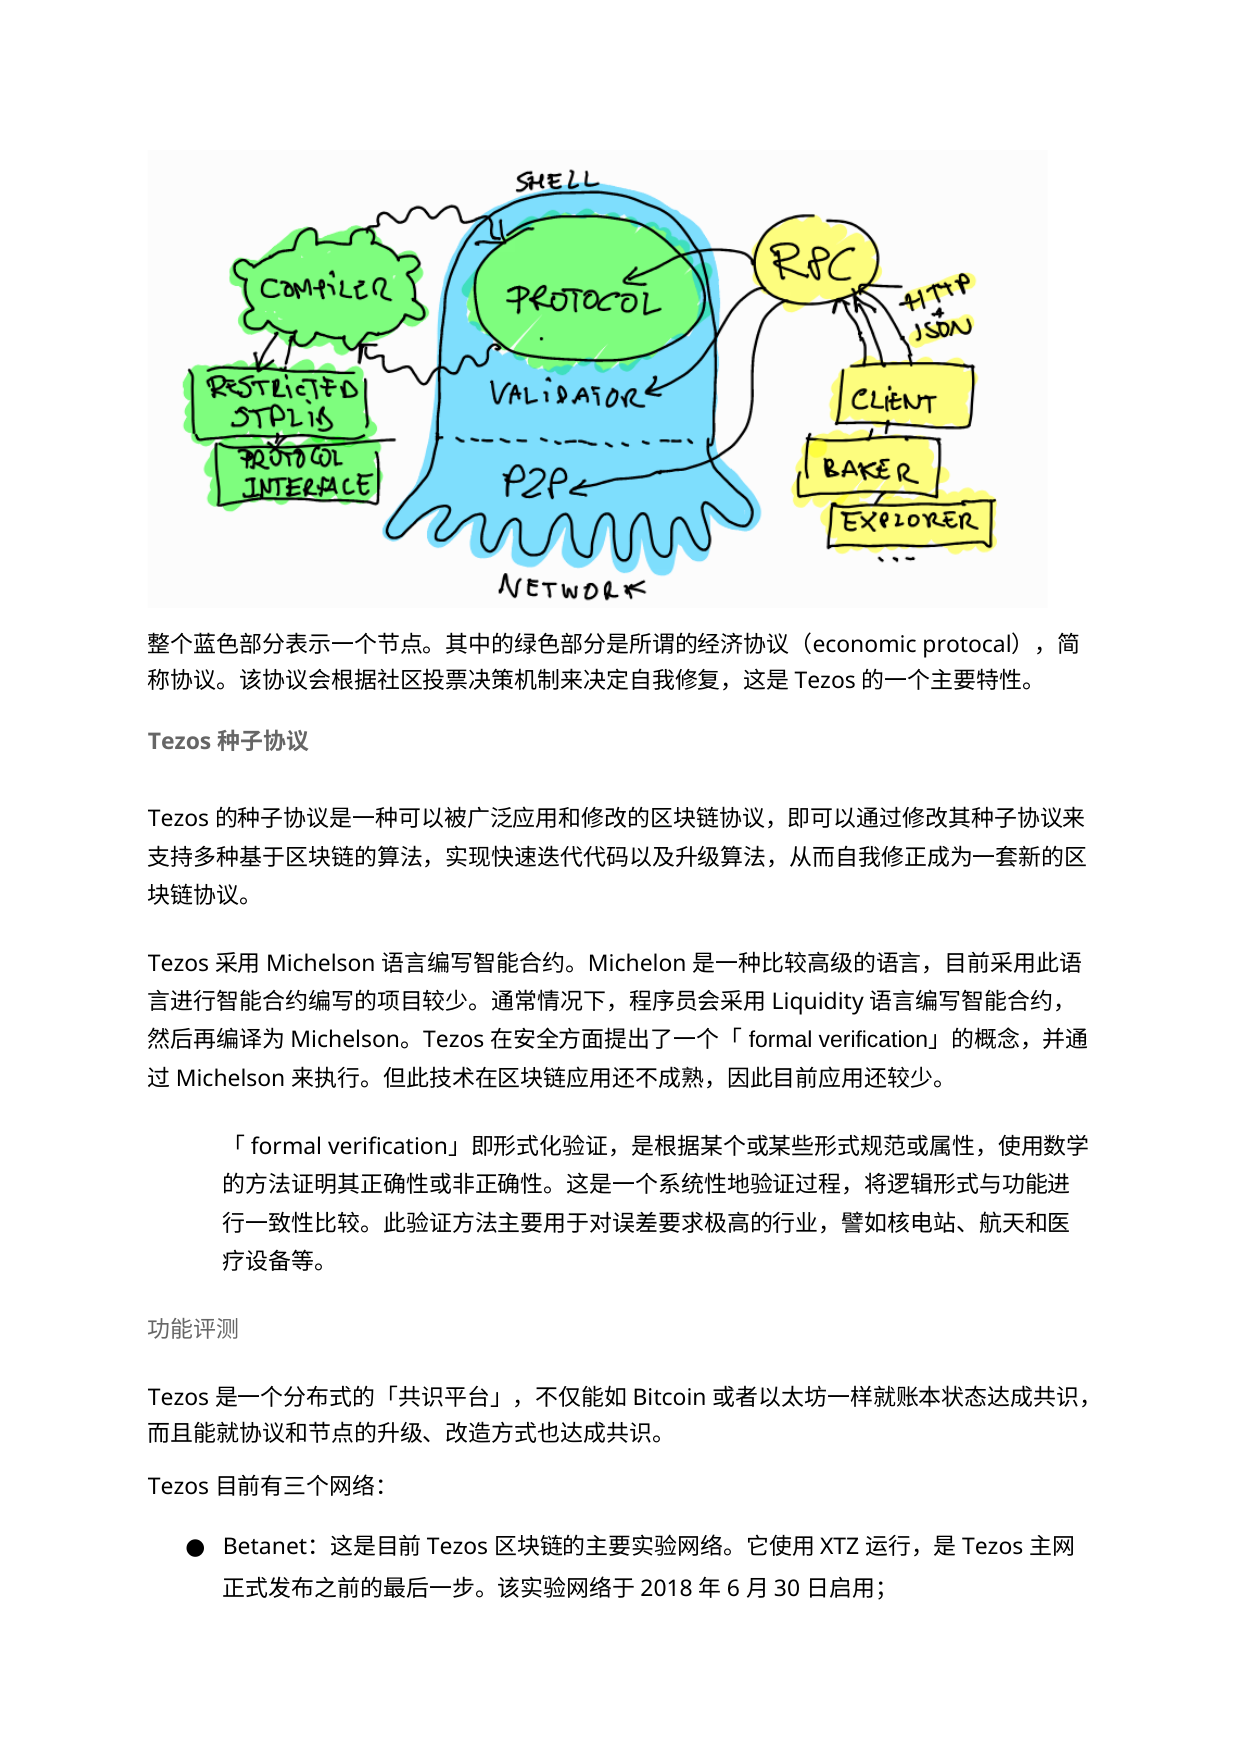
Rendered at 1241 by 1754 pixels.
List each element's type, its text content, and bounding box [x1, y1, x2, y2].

picture [147, 150, 1048, 608]
text Tezos 目前有三个网络： [148, 1468, 1090, 1501]
list Betanet：这是目前 Tezos 区块链的主要实验网络。它使用 XTZ 运行，是 Tezos 主网正式发布之前的最后一步。该实验网络于 2018 年 6 月 30 日启用； [185, 1520, 1090, 1603]
text 功能评测 [148, 1311, 1090, 1344]
text 整个蓝色部分表示一个节点。其中的绿色部分是所谓的经济协议（economic protocal），简称协议。该协议会根据社区投票决策机制来决定自我修复，这是 Tezos 的一个主要特性。 [148, 626, 1090, 696]
text 「 formal verification」即形式化验证，是根据某个或某些形式规范或属性，使用数学的方法证明其正确性或非正确性。这是一个系统性地验证过程，将逻辑形式与功能进行一致性比较。此验证方法主要用于对误差要求极高的行业，譬如核电站、航天和医疗设备等。 [223, 1128, 1090, 1276]
text Tezos 采用 Michelson 语言编写智能合约。Michelon 是一种比较高级的语言，目前采用此语言进行智能合约编写的项目较少。通常情况下，程序员会采用 Liquidity 语言编写智能合约，然后再编译为 Michelson。Tezos 在安全方面提出了一个「 formal verification」的概念，并通过 Michelson 来执行。但此技术在区块链应用还不成熟，因此目前应用还较少。 [148, 945, 1090, 1093]
subtitle Tezos 种子协议 [148, 723, 1090, 757]
text Tezos 的种子协议是一种可以被广泛应用和修改的区块链协议，即可以通过修改其种子协议来支持多种基于区块链的算法，实现快速迭代代码以及升级算法，从而自我修正成为一套新的区块链协议。 [148, 800, 1090, 910]
text Tezos 是一个分布式的「共识平台」，不仅能如 Bitcoin 或者以太坊一样就账本状态达成共识，而且能就协议和节点的升级、改造方式也达成共识。 [148, 1379, 1090, 1448]
